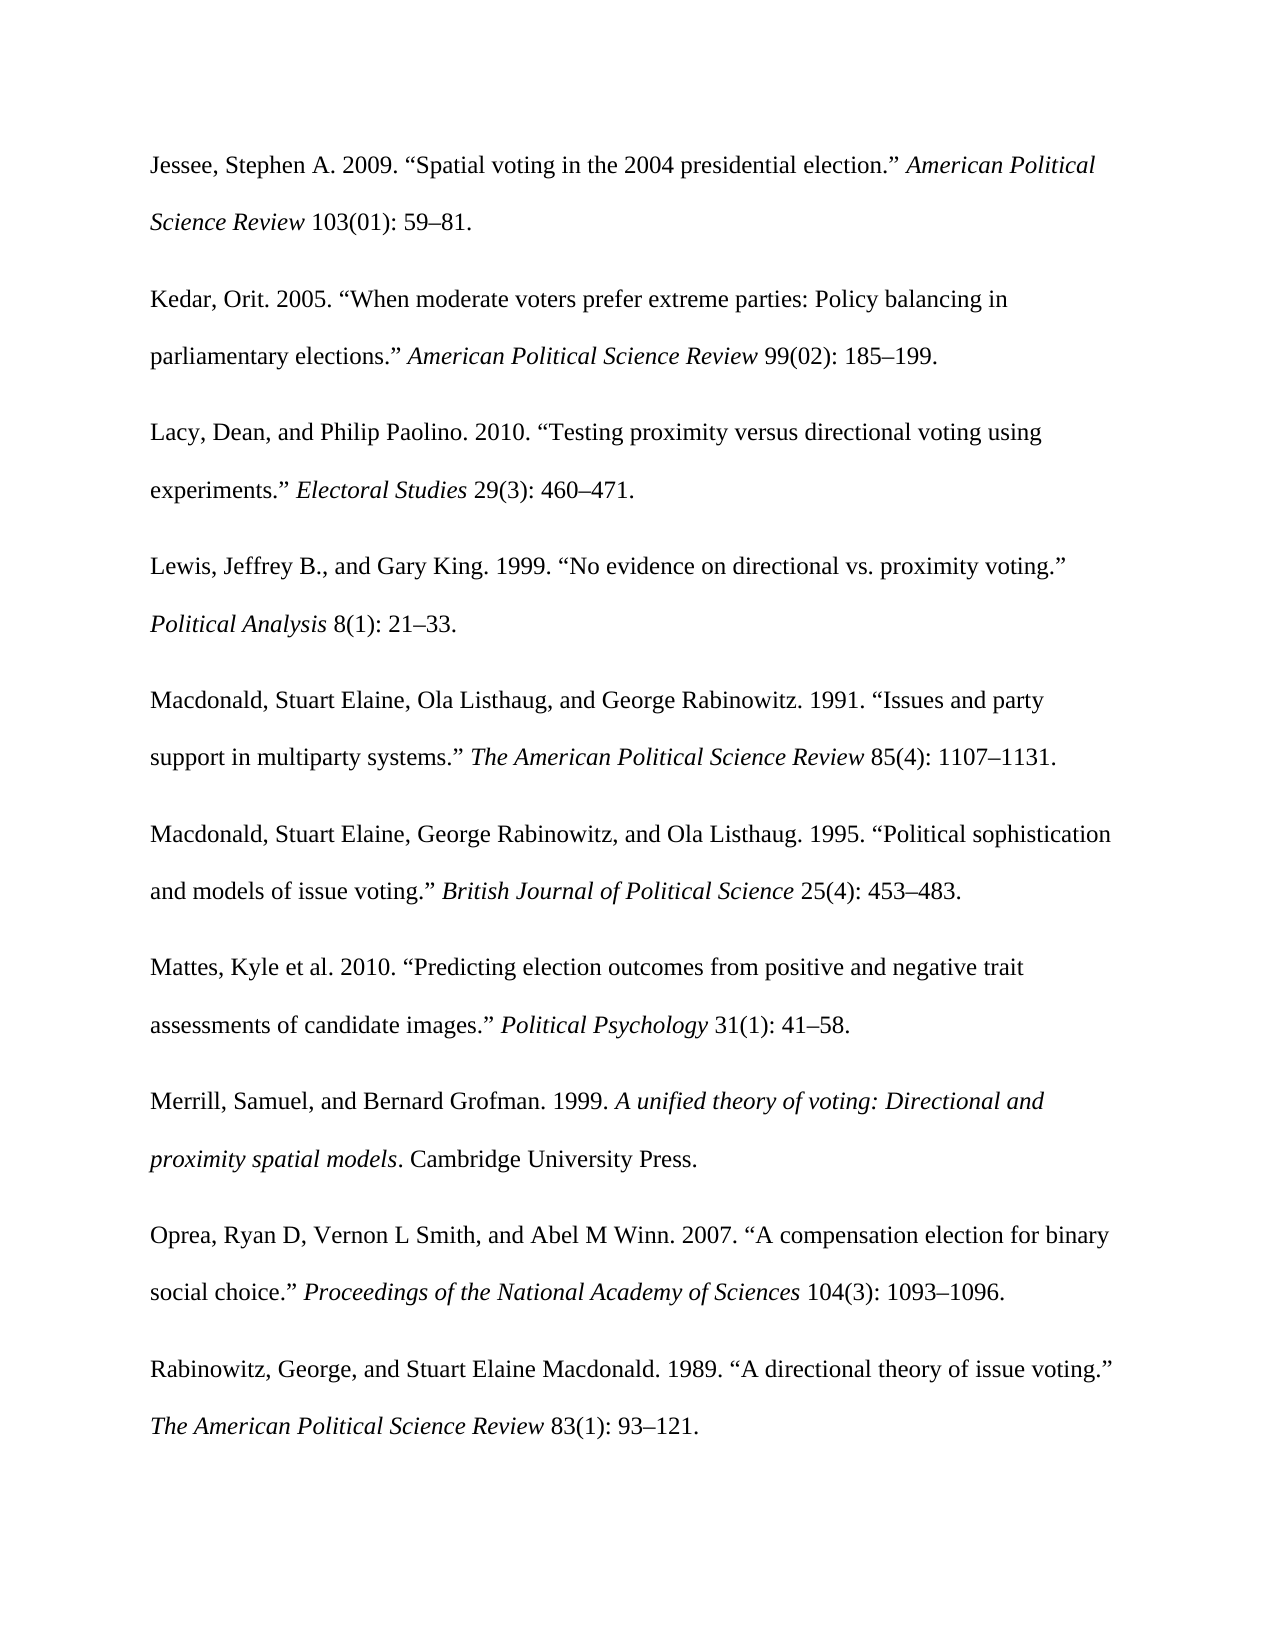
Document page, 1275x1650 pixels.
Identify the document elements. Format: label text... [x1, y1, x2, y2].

text Kedar, Orit. 2005. “When moderate voters prefer extreme parties: Policy balancing in parliamentary elections.” American Political Science Review 99(02): 185–199. [150, 284, 1125, 370]
text Lewis, Jeffrey B., and Gary King. 1999. “No evidence on directional vs. proximity voting.” Political Analysis 8(1): 21–33. [150, 551, 1125, 637]
text Macdonald, Stuart Elaine, Ola Listhaug, and George Rabinowitz. 1991. “Issues and party support in multiparty systems.” The American Political Science Review 85(4): 1107–1131. [150, 685, 1125, 771]
text Rabinowitz, George, and Stuart Elaine Macdonald. 1989. “A directional theory of issue voting.” The American Political Science Review 83(1): 93–121. [150, 1354, 1125, 1440]
text Merrill, Samuel, and Bernard Grofman. 1999. A unified theory of voting: Directional and proximity spatial models. Cambridge University Press. [150, 1086, 1125, 1172]
text Lacy, Dean, and Philip Paolino. 2010. “Testing proximity versus directional voting using experiments.” Electoral Studies 29(3): 460–471. [150, 417, 1125, 504]
text Macdonald, Stuart Elaine, George Rabinowitz, and Ola Listhaug. 1995. “Political sophistication and models of issue voting.” British Journal of Political Science 25(4): 453–483. [150, 819, 1125, 905]
text Oprea, Ryan D, Vernon L Smith, and Abel M Winn. 2007. “A compensation election for binary social choice.” Proceedings of the National Academy of Sciences 104(3): 1093–1096. [150, 1220, 1125, 1306]
text Jessee, Stephen A. 2009. “Spatial voting in the 2004 presidential election.” American Political Science Review 103(01): 59–81. [150, 150, 1125, 236]
text Mattes, Kyle et al. 2010. “Predicting election outcomes from positive and negative trait assessments of candidate images.” Political Psychology 31(1): 41–58. [150, 952, 1125, 1039]
